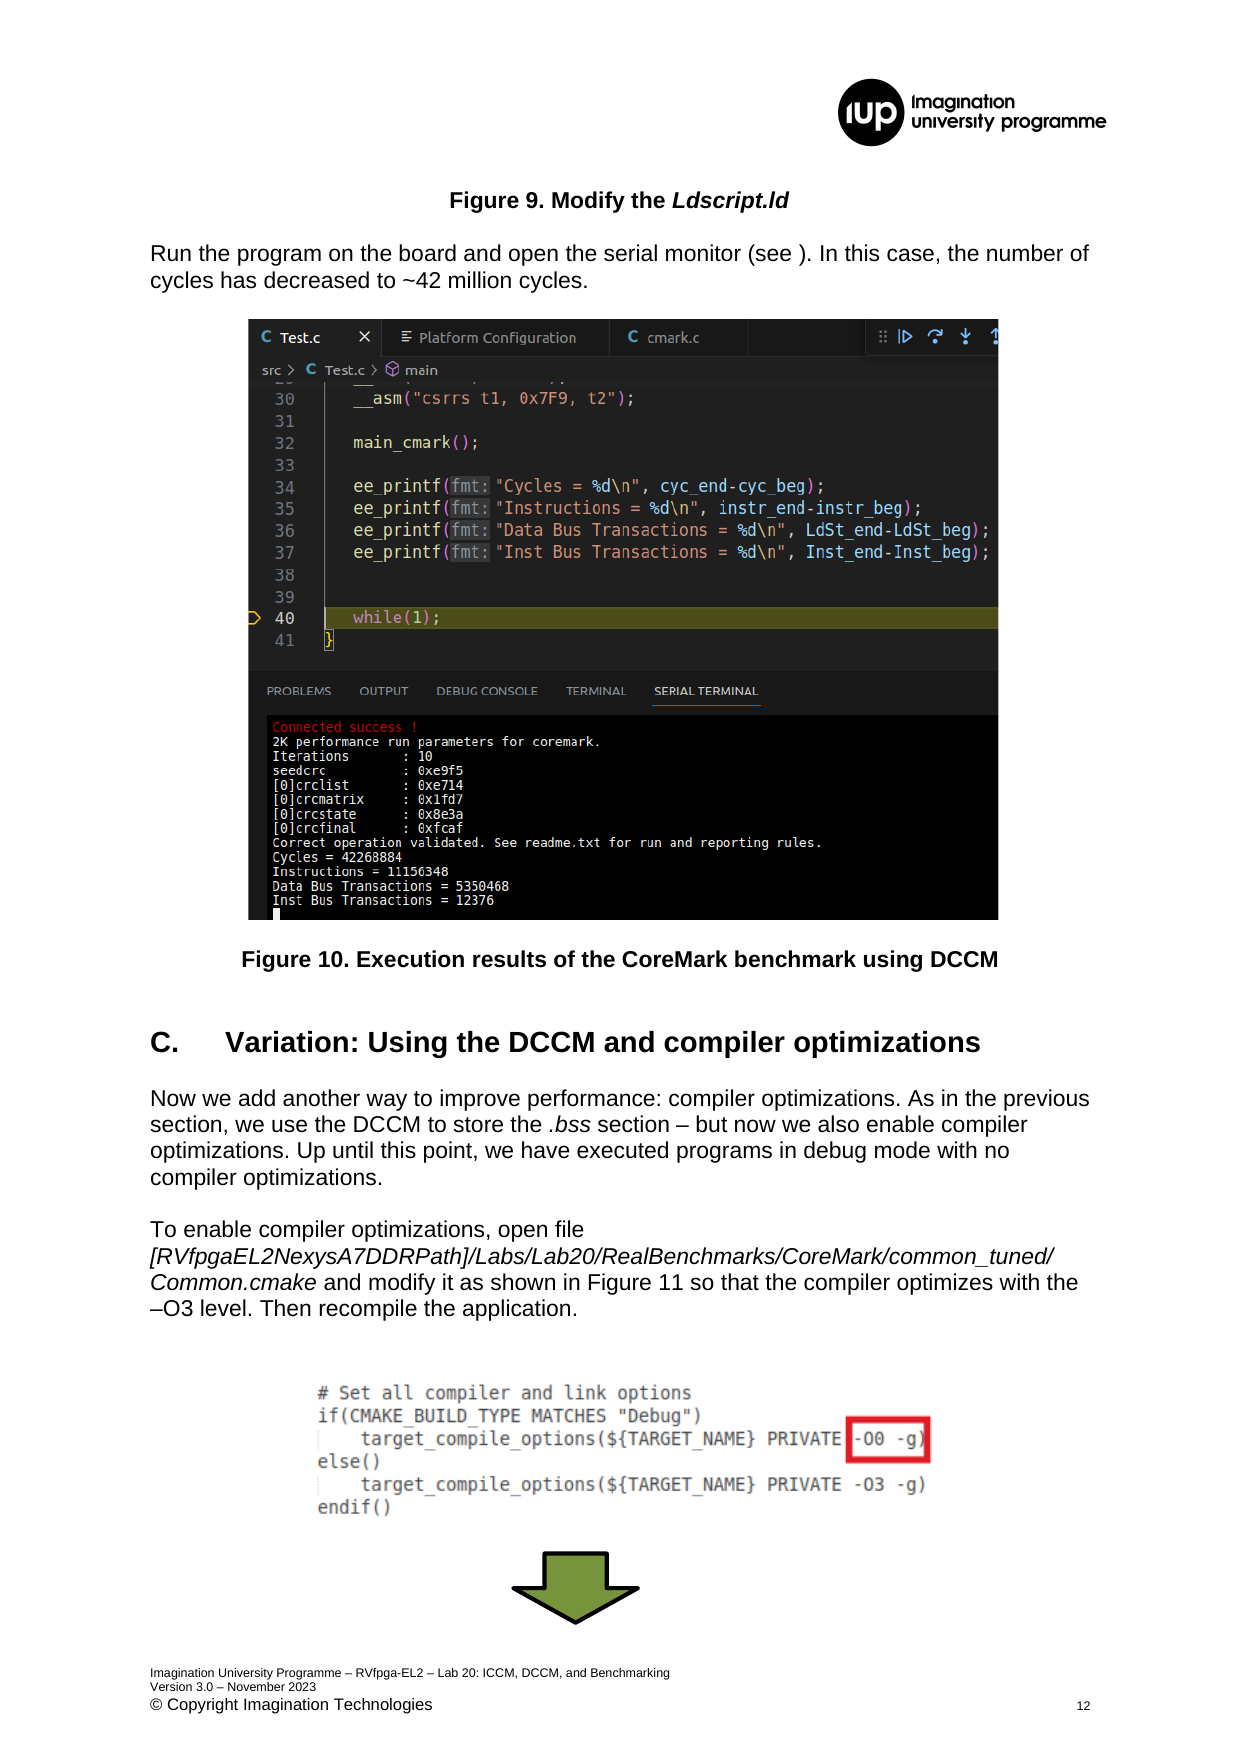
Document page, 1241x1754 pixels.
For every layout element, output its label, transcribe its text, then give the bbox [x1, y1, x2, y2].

picture [303, 1374, 937, 1522]
picture [837, 77, 1108, 148]
text Run the program on the board and open the serial monitor (see Figure 10). In this case, the number of cycles has decreased to ~42 million cycles. [150, 240, 1090, 293]
text Now we add another way to improve performance: compiler optimizations. As in the previous section, we use the DCCM to store the .bss section – but now we also enable compiler optimizations. Up until this point, we have executed programs in debug mode with no compiler optimizations. [150, 1084, 1090, 1190]
text Figure 10. Execution results of the CoreMark benchmark using DCCM [150, 946, 1090, 972]
text To enable compiler optimizations, open file [RVfpgaEL2NexysA7DDRPath]/Labs/Lab20/RealBenchmarks/CoreMark/common_tuned/Common.cmake and modify it as shown in Figure 11 so that the compiler optimizes with the –O3 level. Then recompile the application. [150, 1216, 1090, 1322]
text Figure 9. Modify the Ldscript.ld [150, 187, 1090, 214]
list Variation: Using the DCCM and compiler optimizations [150, 1025, 1090, 1058]
